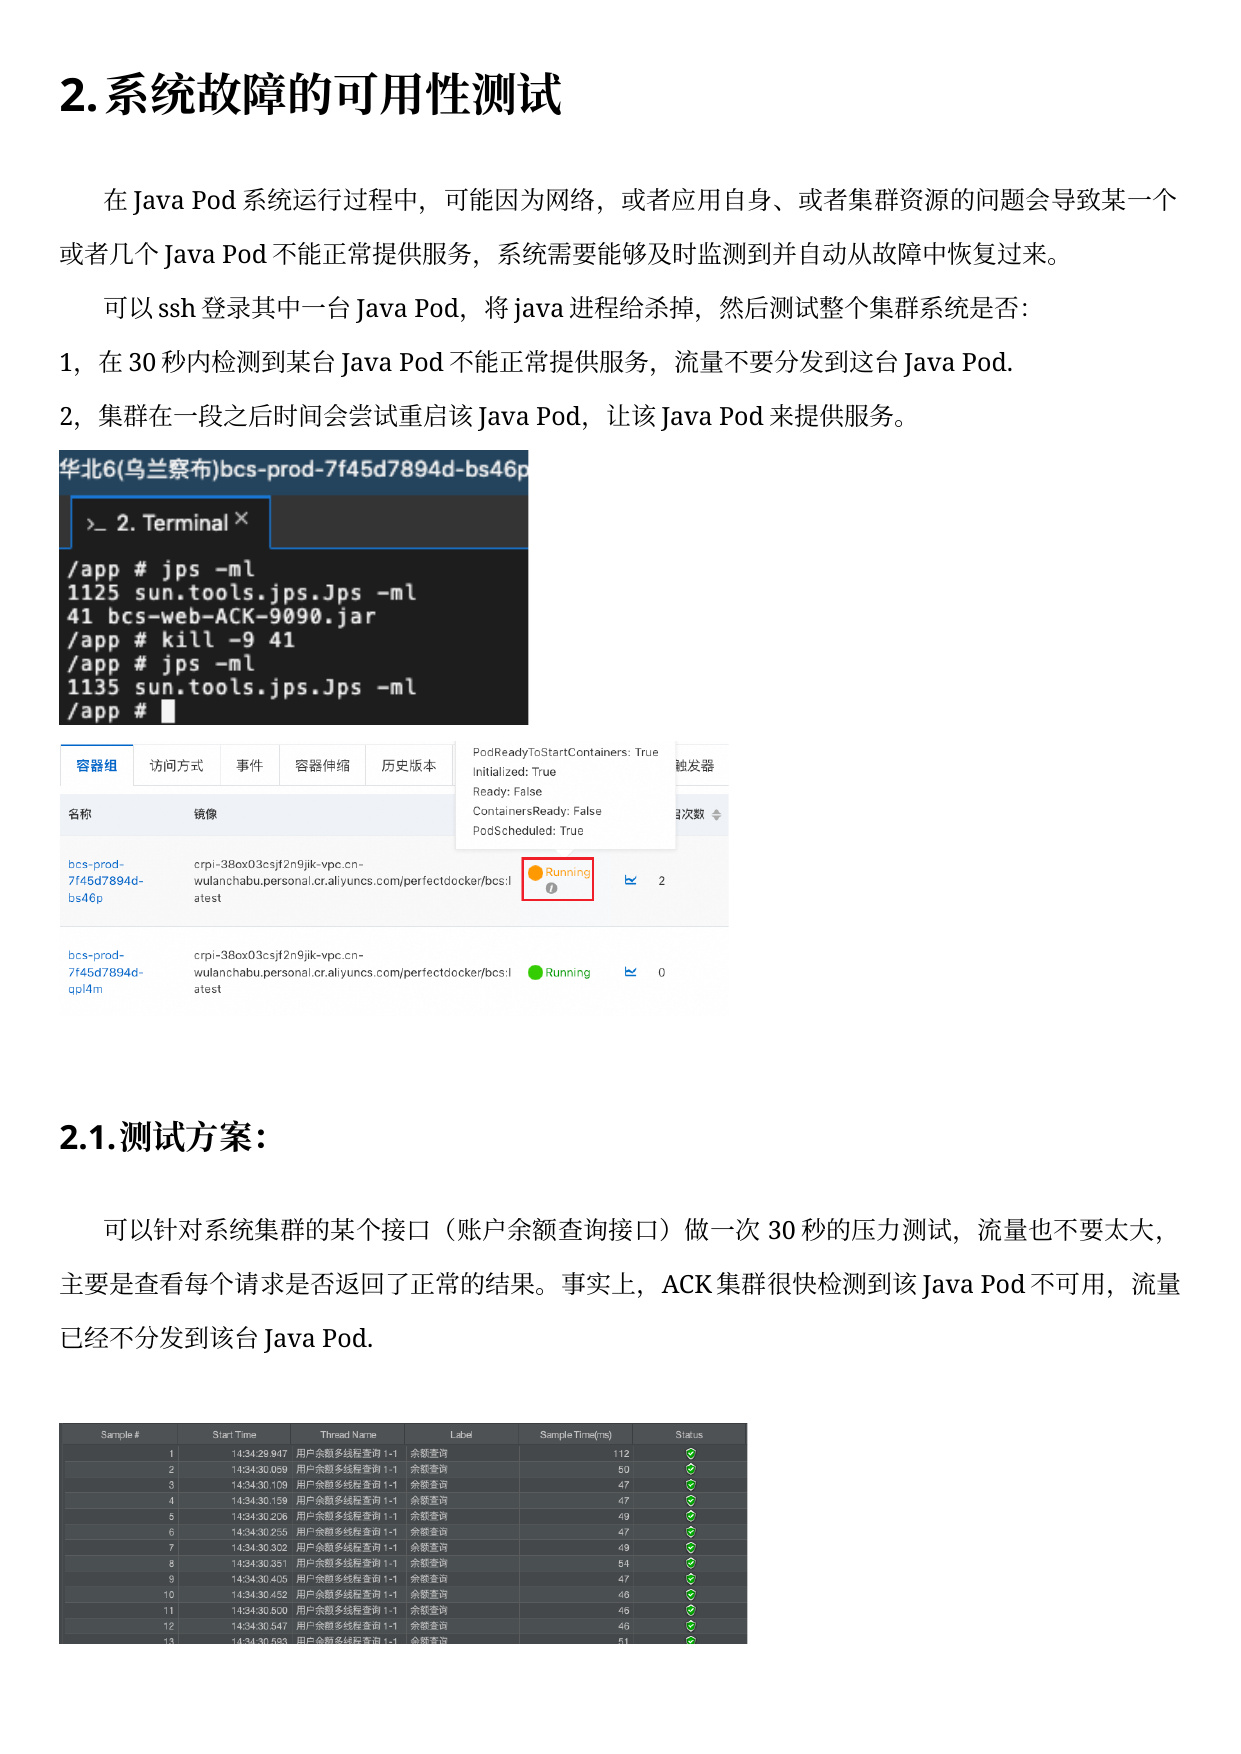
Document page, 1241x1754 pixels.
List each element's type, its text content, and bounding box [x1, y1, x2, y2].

text 在Java Pod系统运行过程中，可能因为网络，或者应用自身、或者集群资源的问题会导致某一个或者几个Java Pod不能正常提供服务，系统需要能够及时监测到并自动从故障中恢复过来。 [59, 180, 1181, 270]
text 可以针对系统集群的某个接口（账户余额查询接口）做一次30秒的压力测试，流量也不要太大，主要是查看每个请求是否返回了正常的结果。事实上，ACK集群很快检测到该Java Pod不可用，流量已经不分发到该台Java Pod. [59, 1210, 1181, 1354]
subtitle 系统故障的可用性测试 [59, 59, 1181, 125]
list 集群在一段之后时间会尝试重启该Java Pod，让该Java Pod来提供服务。 [59, 396, 1181, 432]
text 可以ssh登录其中一台Java Pod，将java进程给杀掉，然后测试整个集群系统是否： [59, 288, 1181, 324]
picture [59, 741, 729, 1016]
picture [59, 450, 529, 725]
list 在30秒内检测到某台Java Pod不能正常提供服务，流量不要分发到这台Java Pod. [59, 342, 1181, 378]
picture [59, 1423, 748, 1644]
subtitle 测试方案： [59, 1111, 1181, 1159]
